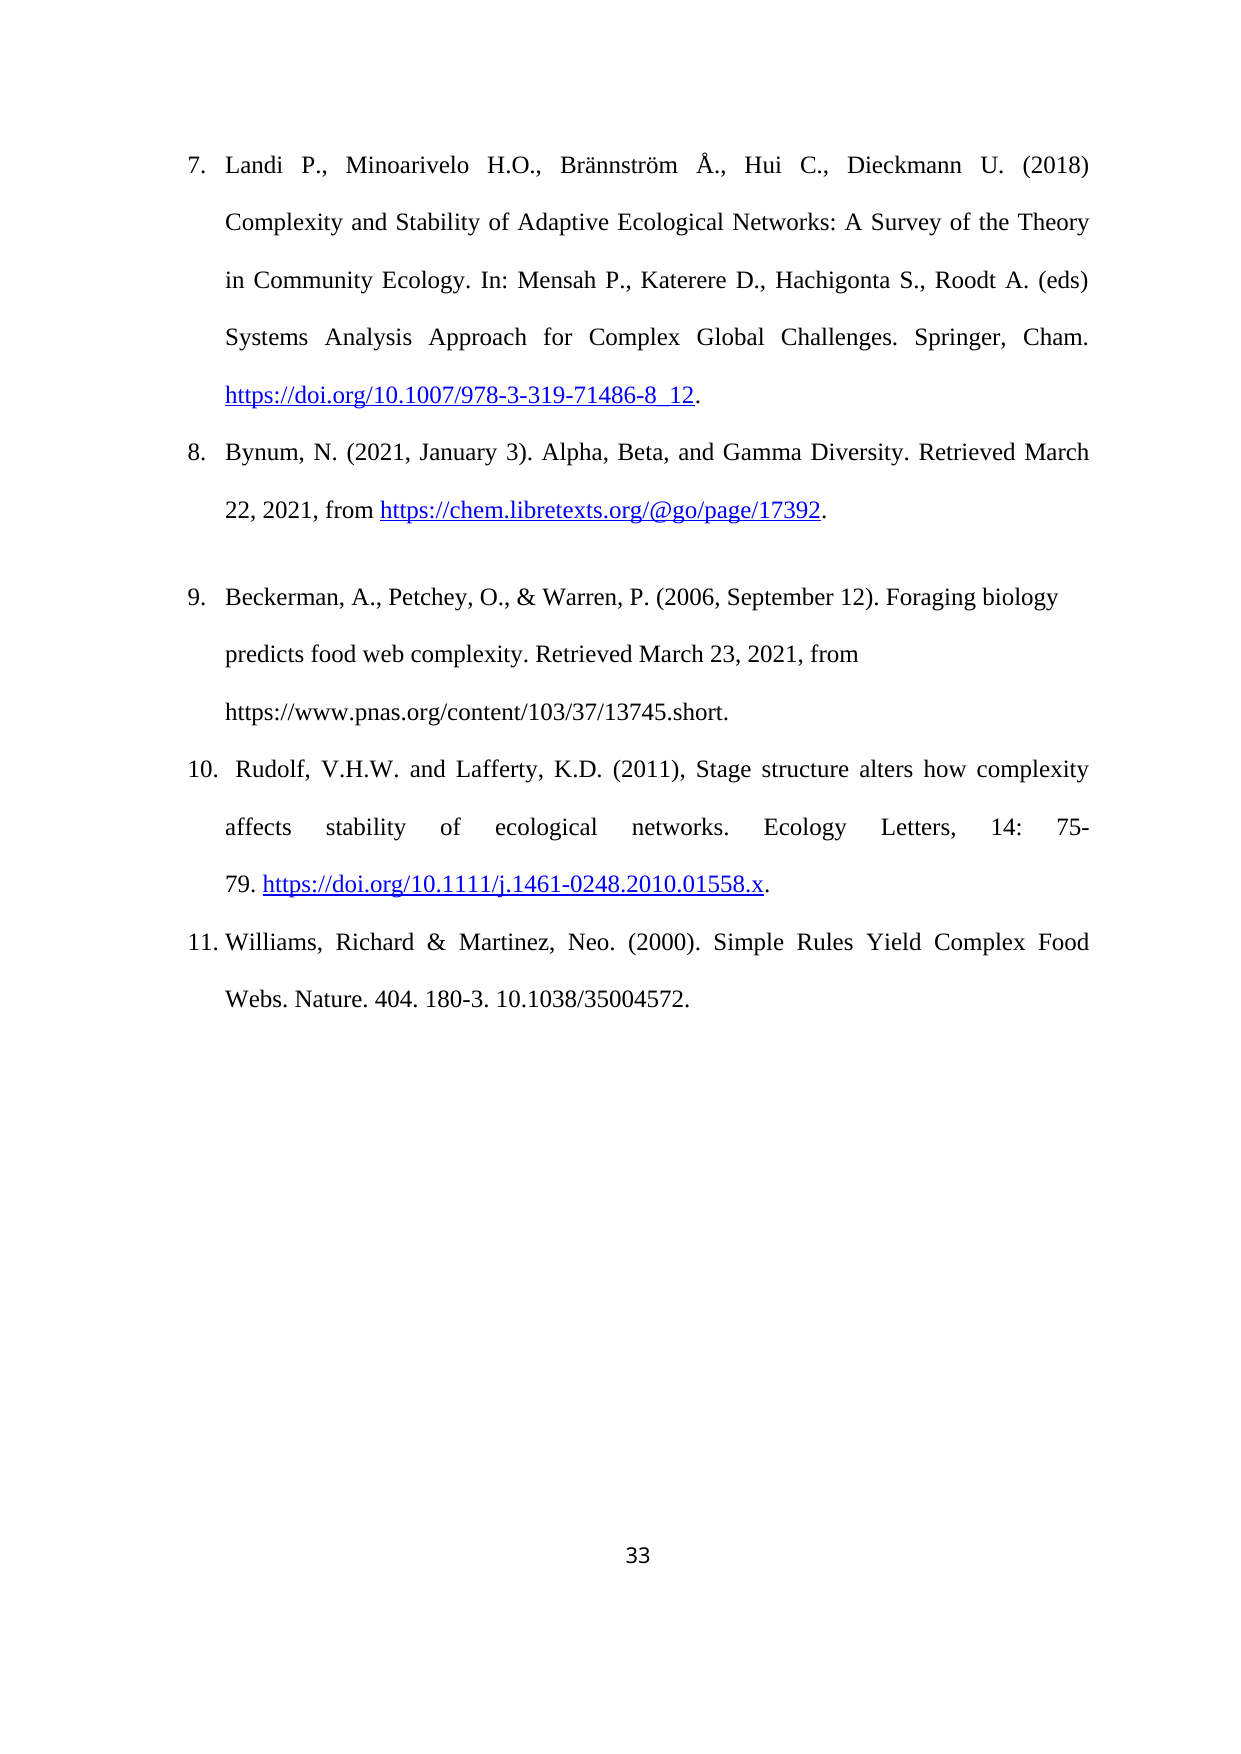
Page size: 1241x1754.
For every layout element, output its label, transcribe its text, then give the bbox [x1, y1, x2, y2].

list Bynum, N. (2021, January 3). Alpha, Beta, and Gamma Diversity. Retrieved March 22, 2021, from https://chem.libretexts.org/@go/page/17392. [187, 437, 1090, 524]
list Landi P., Minoarivelo H.O., Brännström Å., Hui C., Dieckmann U. (2018) Complexity and Stability of Adaptive Ecological Networks: A Survey of the Theory in Community Ecology. In: Mensah P., Katerere D., Hachigonta S., Roodt A. (eds) Systems Analysis Approach for Complex Global Challenges. Springer, Cham. https://doi.org/10.1007/978-3-319-71486-8_12. [187, 150, 1090, 409]
list Williams, Richard & Martinez, Neo. (2000). Simple Rules Yield Complex Food Webs. Nature. 404. 180-3. 10.1038/35004572. [187, 956, 1090, 1042]
list Beckerman, A., Petchey, O., & Warren, P. (2006, September 12). Foraging biology predicts food web complexity. Retrieved March 23, 2021, from https://www.pnas.org/content/103/37/13745.short. [187, 582, 1090, 725]
list Rudolf, V.H.W. and Lafferty, K.D. (2011), Stage structure alters how complexity affects stability of ecological networks. Ecology Letters, 14: 75-79. https://doi.org/10.1111/j.1461-0248.2010.01558.x. [187, 783, 1090, 927]
